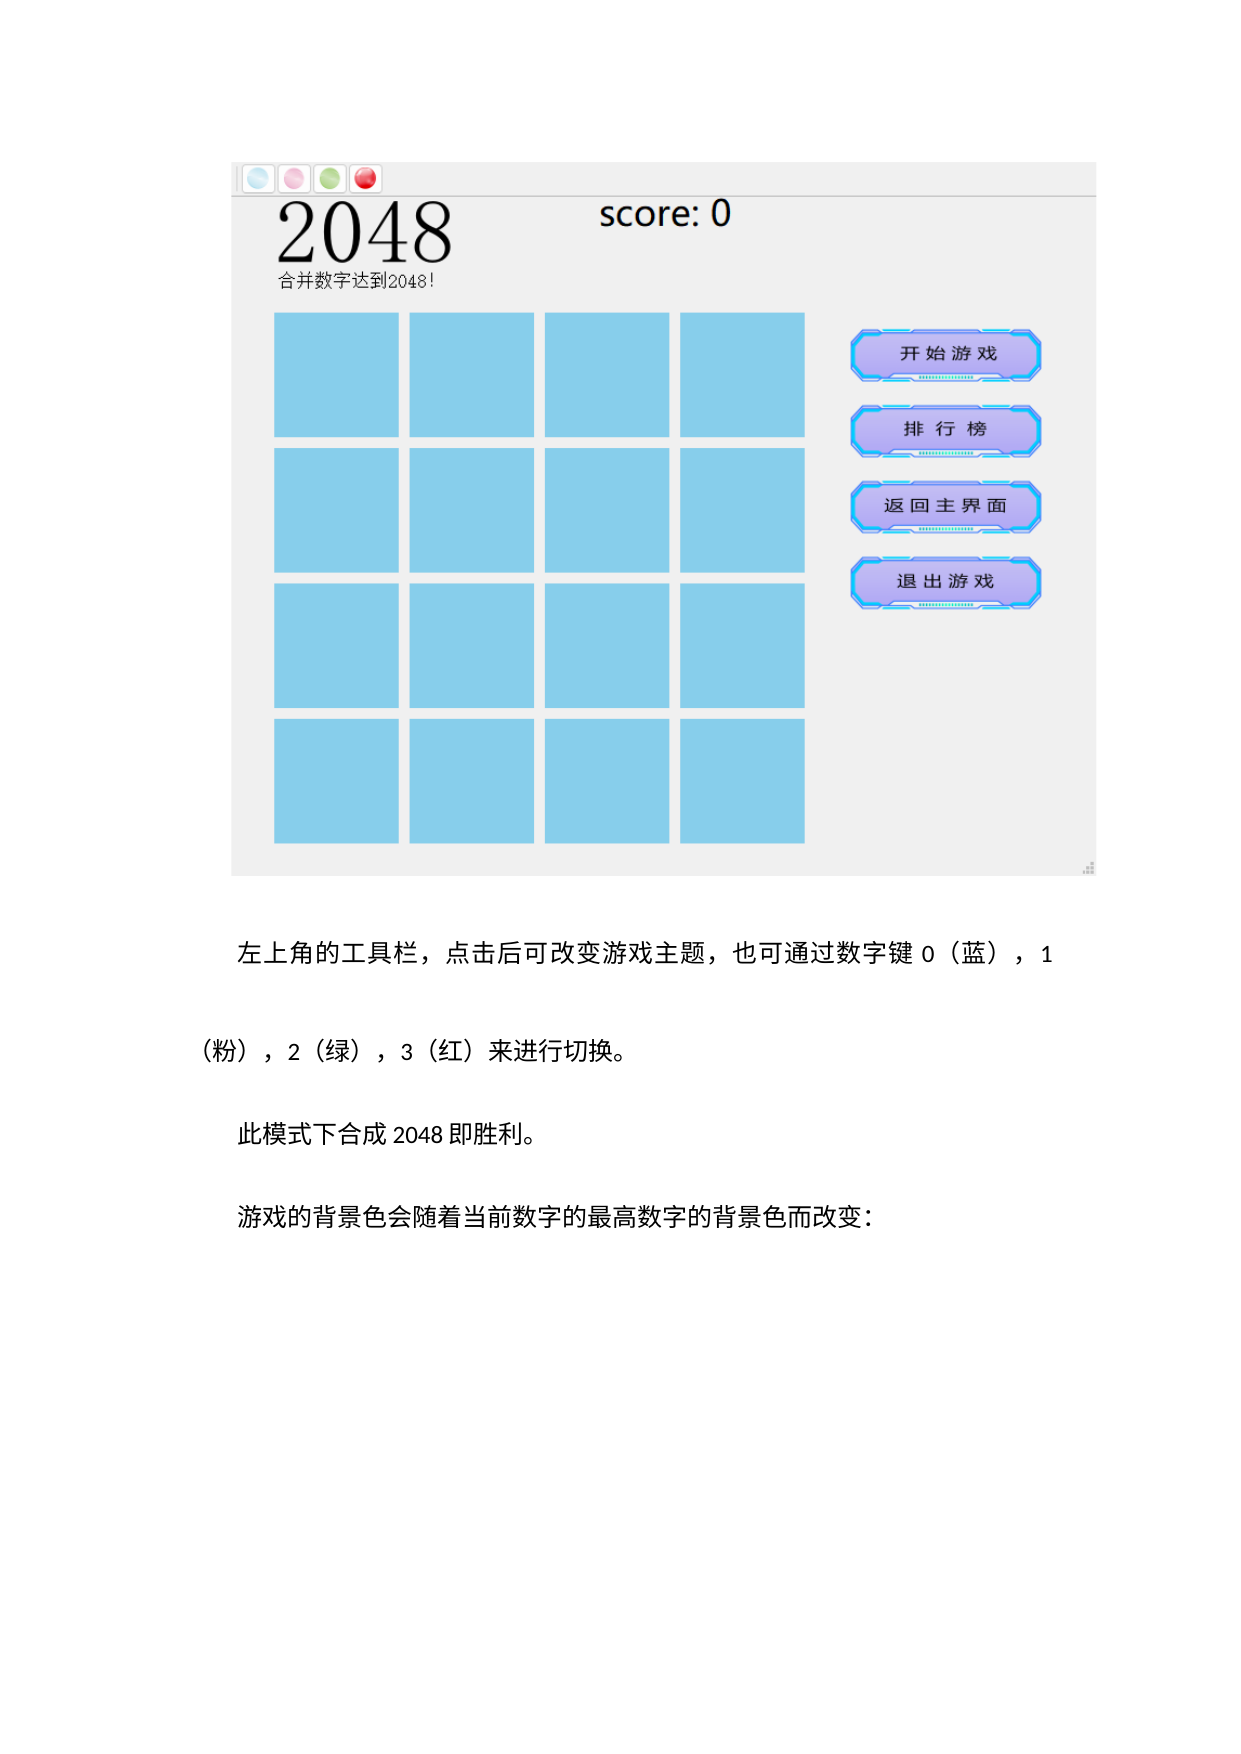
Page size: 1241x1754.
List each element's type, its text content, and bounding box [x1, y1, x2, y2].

text 游戏的背景色会随着当前数字的最高数字的背景色而改变： [187, 1183, 1053, 1248]
text 此模式下合成2048即胜利。 [187, 1100, 1053, 1165]
picture [231, 162, 1097, 876]
text 左上角的工具栏，点击后可改变游戏主题，也可通过数字键0（蓝），1（粉），2（绿），3（红）来进行切换。 [187, 919, 1053, 1082]
